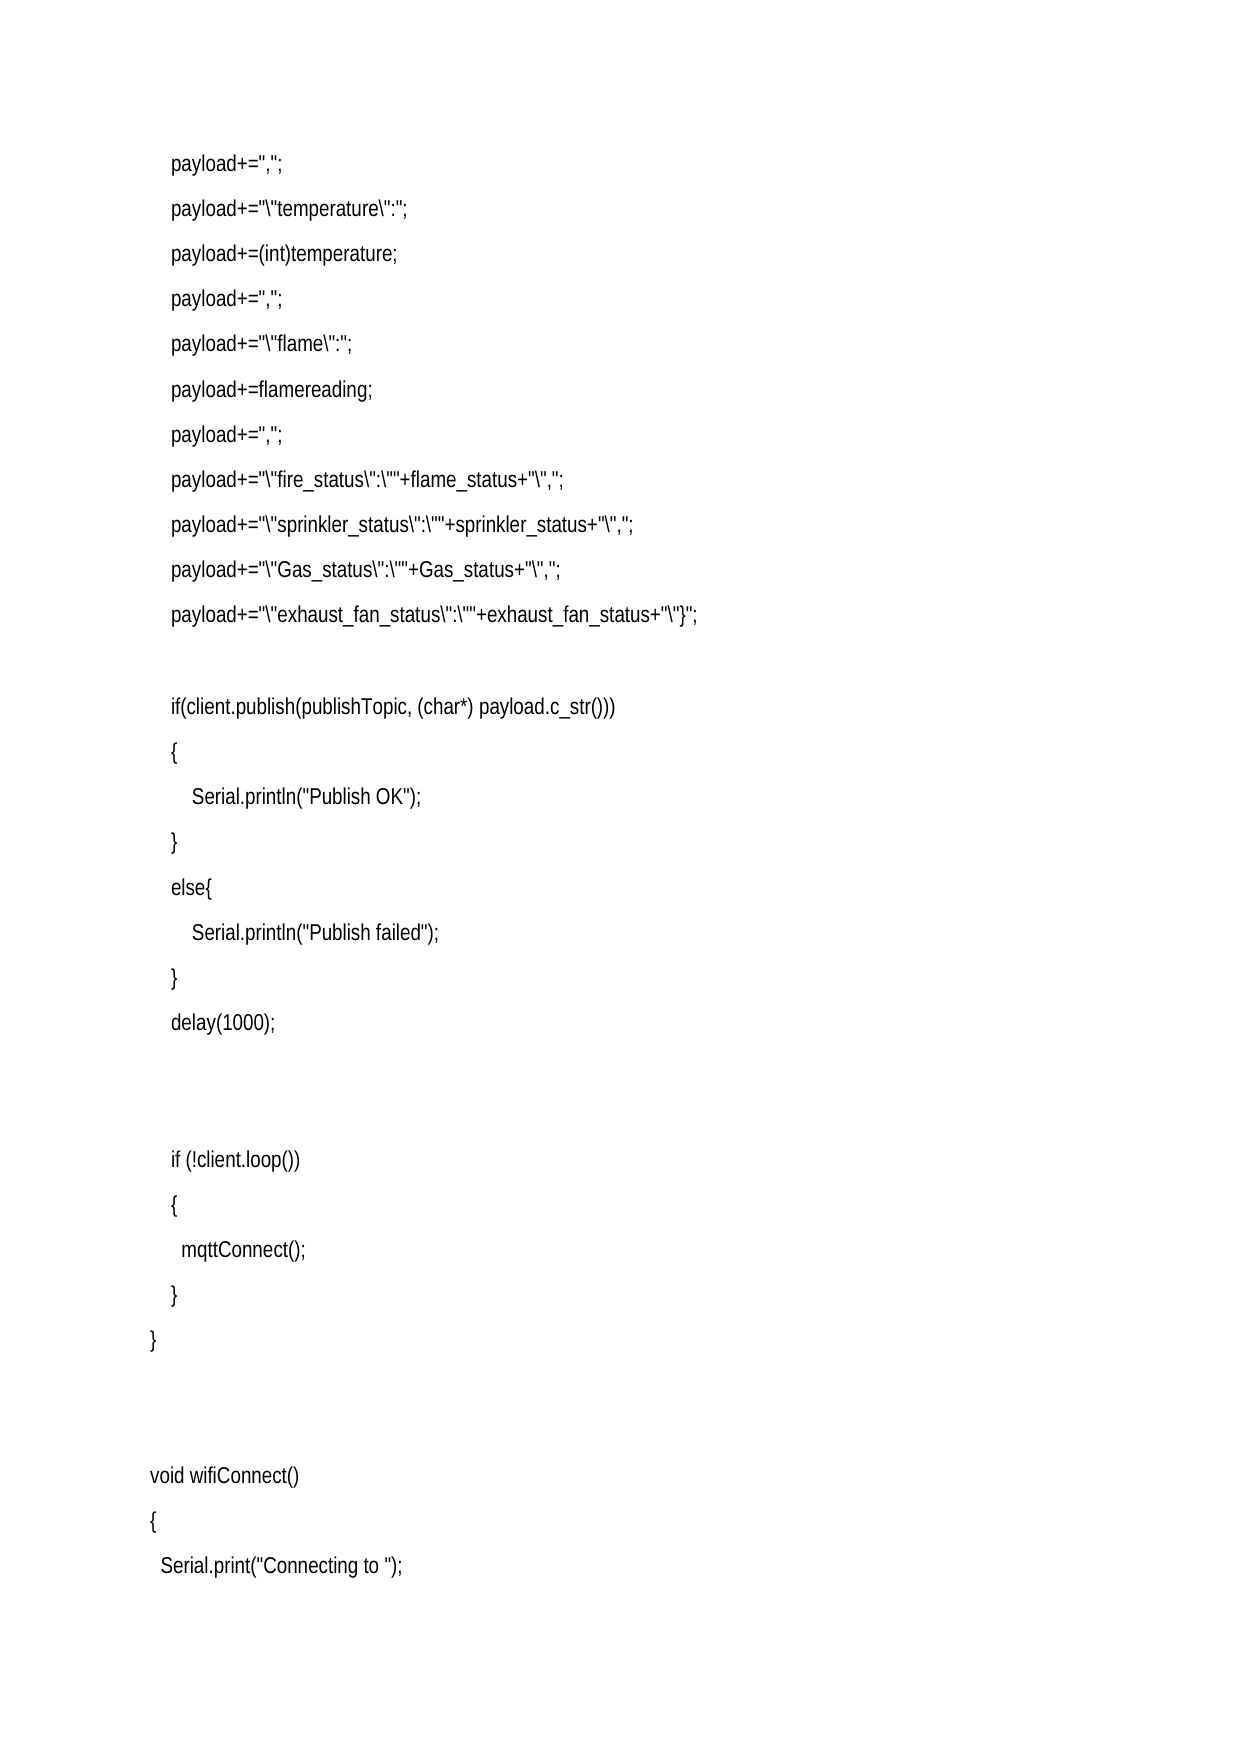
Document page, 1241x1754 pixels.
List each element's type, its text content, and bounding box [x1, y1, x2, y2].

text } [150, 964, 1090, 990]
text void wifiConnect() [150, 1462, 1090, 1488]
text payload+=flamereading; [150, 376, 1090, 402]
text payload+="\"sprinkler_status\":\""+sprinkler_status+"\","; [150, 511, 1090, 537]
text { [150, 1191, 1090, 1217]
text if (!client.loop()) [150, 1146, 1090, 1172]
text } [150, 1326, 1090, 1353]
text payload+=","; [150, 421, 1090, 447]
text delay(1000); [150, 1009, 1090, 1035]
text Serial.println("Publish failed"); [150, 918, 1090, 945]
text payload+=(int)temperature; [150, 240, 1090, 267]
text payload+="\"flame\":"; [150, 330, 1090, 357]
text { [150, 1507, 1090, 1533]
text } [150, 828, 1090, 855]
text if(client.publish(publishTopic, (char*) payload.c_str())) [150, 693, 1090, 719]
text payload+="\"Gas_status\":\""+Gas_status+"\","; [150, 556, 1090, 582]
text Serial.print("Connecting to "); [150, 1552, 1090, 1578]
text payload+=","; [150, 285, 1090, 312]
text payload+=","; [150, 150, 1090, 176]
text mqttConnect(); [150, 1236, 1090, 1262]
text payload+="\"fire_status\":\""+flame_status+"\","; [150, 466, 1090, 492]
text } [150, 1281, 1090, 1307]
text payload+="\"temperature\":"; [150, 195, 1090, 221]
text Serial.println("Publish OK"); [150, 783, 1090, 809]
text payload+="\"exhaust_fan_status\":\""+exhaust_fan_status+"\"}"; [150, 601, 1090, 627]
text else{ [150, 873, 1090, 900]
text { [150, 738, 1090, 764]
